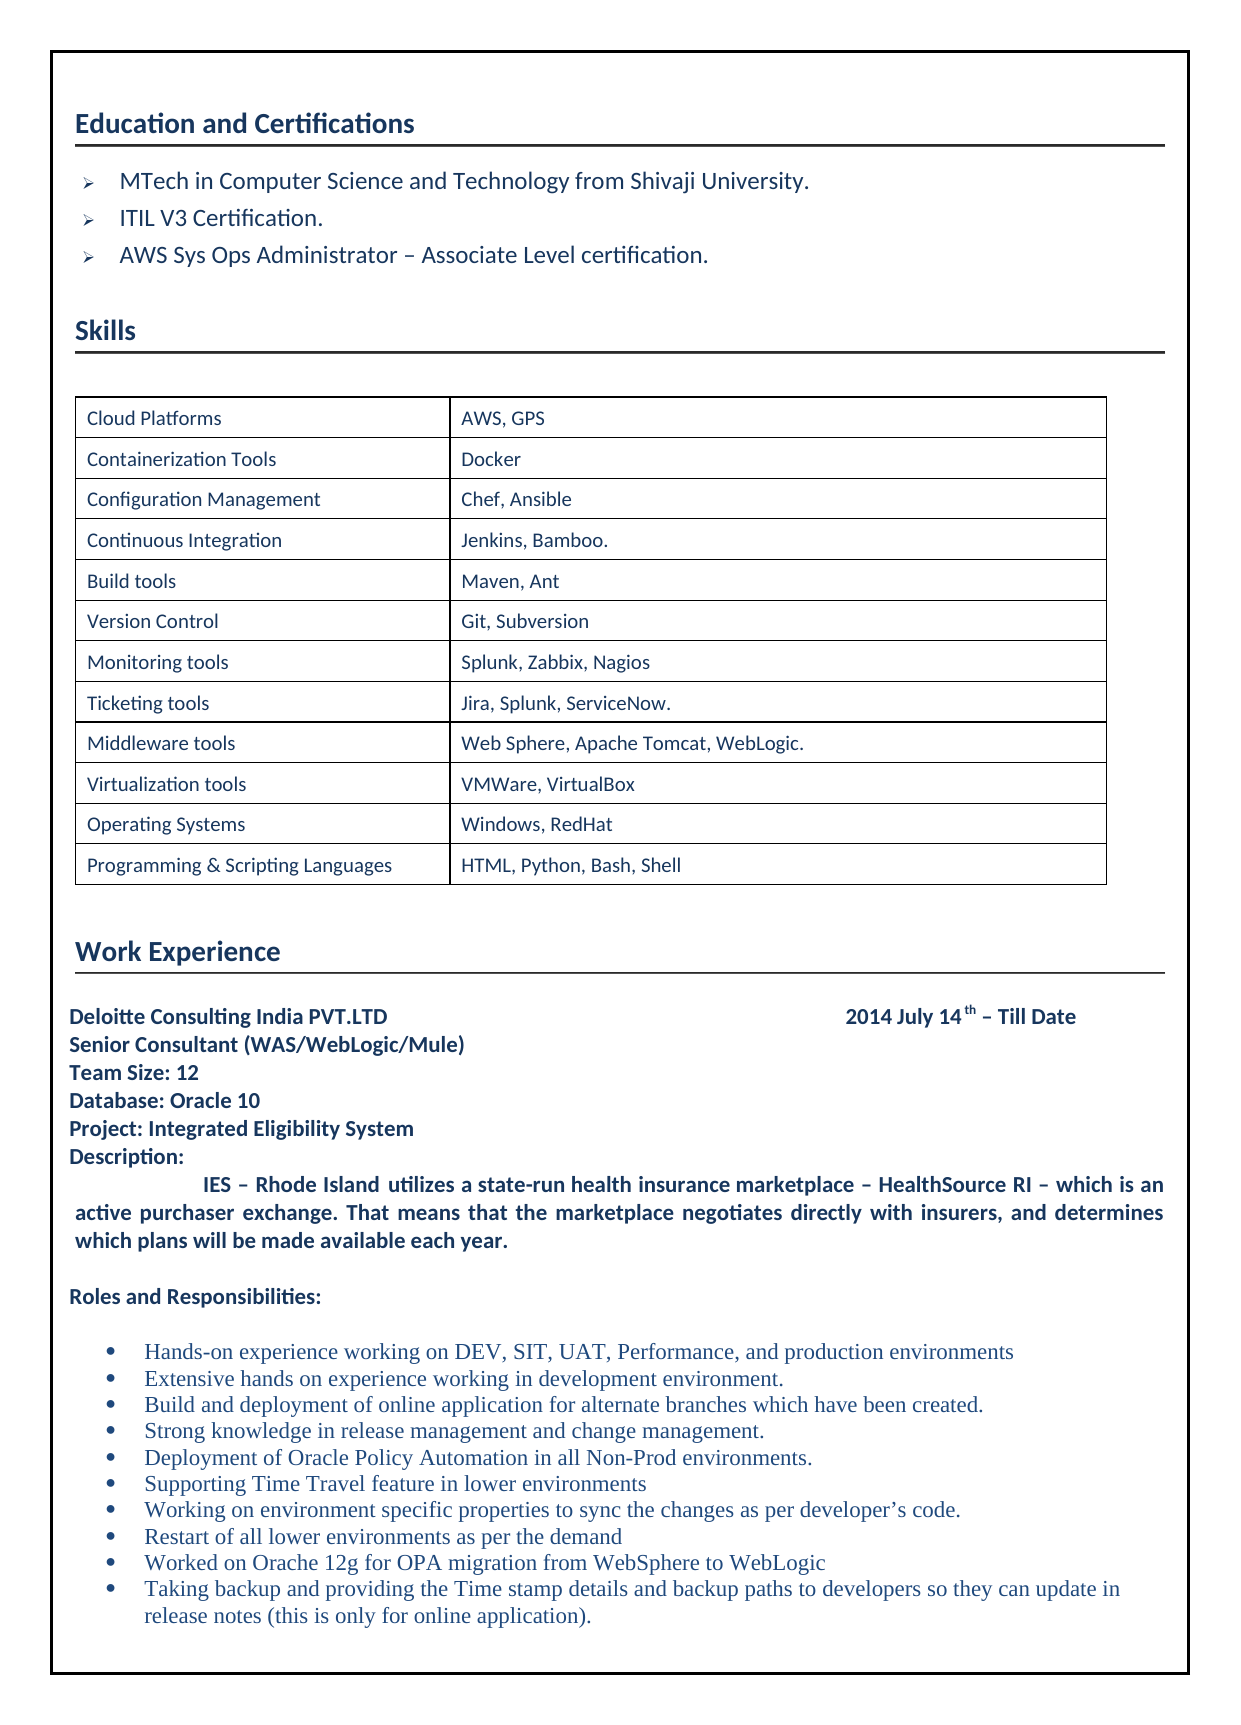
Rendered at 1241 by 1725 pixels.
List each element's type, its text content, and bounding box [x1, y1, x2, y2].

table_cell Jira, Splunk, ServiceNow. [451, 682, 1106, 721]
table_cell Maven, Ant [451, 560, 1106, 599]
table_cell Configuration Management [76, 479, 449, 518]
list Deployment of Oracle Policy Automation in all Non-Prod environments. [107, 1444, 1165, 1470]
table_cell Monitoring tools [76, 641, 449, 681]
text Deloitte Consulting India PVT.LTD 2014 July 14th – Till Date [69, 1002, 1165, 1030]
table_header Cloud Platforms [76, 398, 449, 437]
list Hands-on experience working on DEV, SIT, UAT, Performance, and production environments [107, 1338, 1165, 1364]
list Taking backup and providing the Time stamp details and backup paths to developers so they can update in release notes (this is only for online application). [107, 1575, 1165, 1628]
list ITIL V3 Certification. [82, 202, 1165, 233]
table_cell Middleware tools [76, 723, 449, 762]
text Skills [75, 312, 1165, 350]
table_cell Web Sphere, Apache Tomcat, WebLogic. [451, 723, 1106, 762]
table_cell Programming & Scripting Languages [76, 844, 449, 884]
text Description: [69, 1142, 1165, 1170]
table_cell Git, Subversion [451, 601, 1106, 640]
table_cell Continuous Integration [76, 519, 449, 559]
text Senior Consultant (WAS/WebLogic/Mule) [69, 1030, 1165, 1058]
table_cell Containerization Tools [76, 438, 449, 478]
list Extensive hands on experience working in development environment. [107, 1364, 1165, 1391]
text Database: Oracle 10 [69, 1086, 1165, 1114]
table_cell Docker [451, 438, 1106, 478]
table_cell Operating Systems [76, 804, 449, 843]
text Education and Certifications [75, 106, 1165, 143]
table_cell Ticketing tools [76, 682, 449, 721]
table_cell Build tools [76, 560, 449, 599]
list Working on environment specific properties to sync the changes as per developer’s code. [107, 1496, 1165, 1523]
table_cell Jenkins, Bamboo. [451, 519, 1106, 559]
text IES – Rhode Island utilizes a state-run health insurance marketplace – HealthSource RI – which is an active purchaser exchange. That means that the marketplace negotiates directly with insurers, and determines which plans will be made available each year. [75, 1170, 1165, 1254]
text Work Experience [75, 933, 1165, 971]
text Team Size: 12 [69, 1058, 1165, 1086]
table_cell Chef, Ansible [451, 479, 1106, 518]
text Project: Integrated Eligibility System [69, 1114, 1165, 1142]
list MTech in Computer Science and Technology from Shivaji University. [82, 165, 1165, 196]
list Strong knowledge in release management and change management. [107, 1417, 1165, 1444]
table_cell HTML, Python, Bash, Shell [451, 844, 1106, 884]
table_cell Virtualization tools [76, 763, 449, 803]
list Restart of all lower environments as per the demand [107, 1523, 1165, 1549]
list Supporting Time Travel feature in lower environments [107, 1470, 1165, 1496]
list AWS Sys Ops Administrator – Associate Level certification. [82, 239, 1165, 269]
text Roles and Responsibilities: [69, 1282, 1165, 1310]
table_cell VMWare, VirtualBox [451, 763, 1106, 803]
table_cell Windows, RedHat [451, 804, 1106, 843]
list Build and deployment of online application for alternate branches which have been created. [107, 1391, 1165, 1417]
table_header AWS, GPS [451, 398, 1106, 437]
table_cell Version Control [76, 601, 449, 640]
list Worked on Orache 12g for OPA migration from WebSphere to WebLogic [107, 1549, 1165, 1575]
table_cell Splunk, Zabbix, Nagios [451, 641, 1106, 681]
